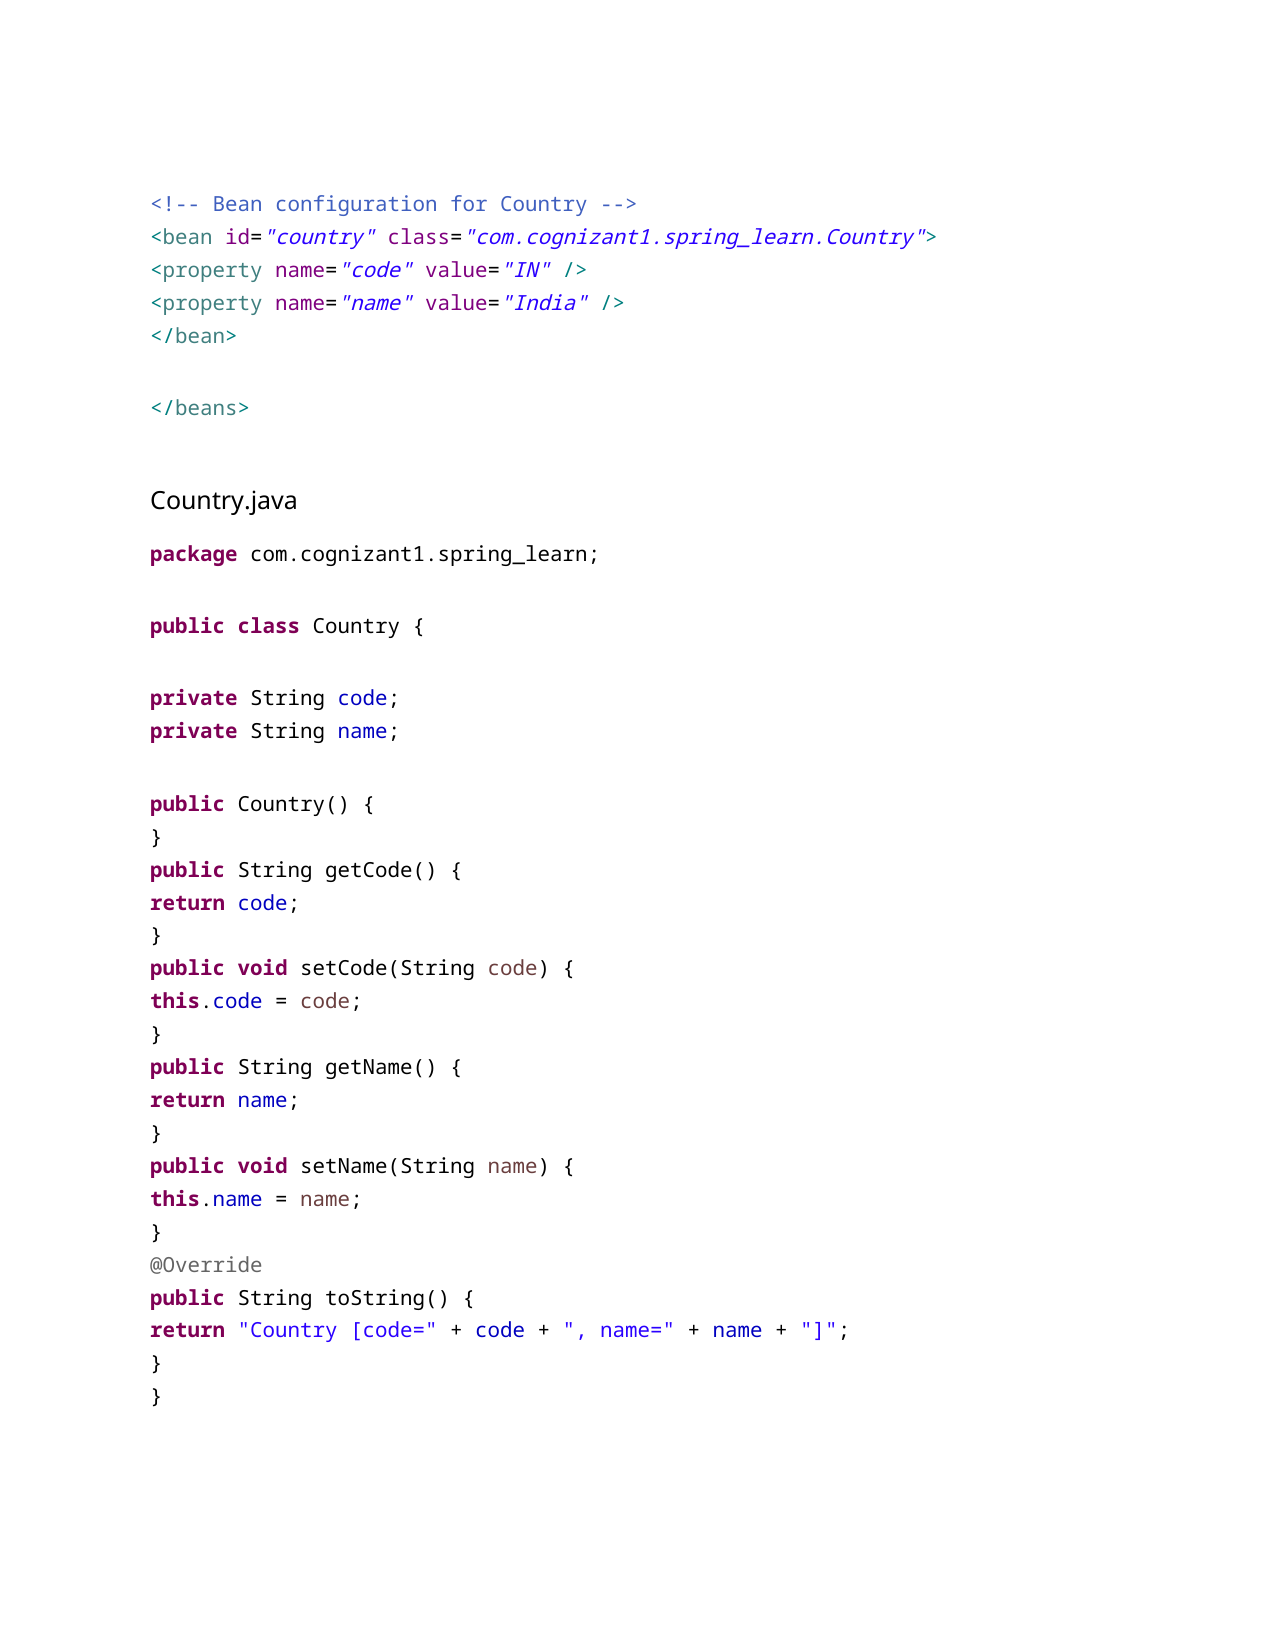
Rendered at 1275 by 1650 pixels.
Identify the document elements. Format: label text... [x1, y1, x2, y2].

text public class Country { [150, 611, 1125, 639]
text return name; [150, 1085, 1125, 1113]
text @Override [150, 1250, 1125, 1278]
text public void setCode(String code) { [150, 953, 1125, 982]
text public Country() { [150, 789, 1125, 817]
text <property name="code" value="IN" /> [150, 255, 1125, 284]
text private String code; [150, 683, 1125, 712]
text package com.cognizant1.spring_learn; [150, 539, 1125, 567]
text this.code = code; [150, 986, 1125, 1015]
text private String name; [150, 716, 1125, 745]
text } [150, 1118, 1125, 1146]
text this.name = name; [150, 1184, 1125, 1212]
text } [150, 1019, 1125, 1048]
text } [150, 1217, 1125, 1245]
text return "Country [code=" + code + ", name=" + name + "]"; [150, 1316, 1125, 1344]
text } [150, 1381, 1125, 1410]
text public String getName() { [150, 1052, 1125, 1081]
text </beans> [150, 393, 1125, 422]
text public String toString() { [150, 1283, 1125, 1311]
text </bean> [150, 321, 1125, 349]
text return code; [150, 888, 1125, 916]
text } [150, 1348, 1125, 1377]
text <bean id="country" class="com.cognizant1.spring_learn.Country"> [150, 222, 1125, 251]
text public String getCode() { [150, 855, 1125, 883]
text } [150, 822, 1125, 850]
text public void setName(String name) { [150, 1151, 1125, 1179]
text Country.java [150, 483, 1125, 517]
text <!-- Bean configuration for Country --> [150, 189, 1125, 218]
text } [150, 921, 1125, 949]
text <property name="name" value="India" /> [150, 288, 1125, 317]
